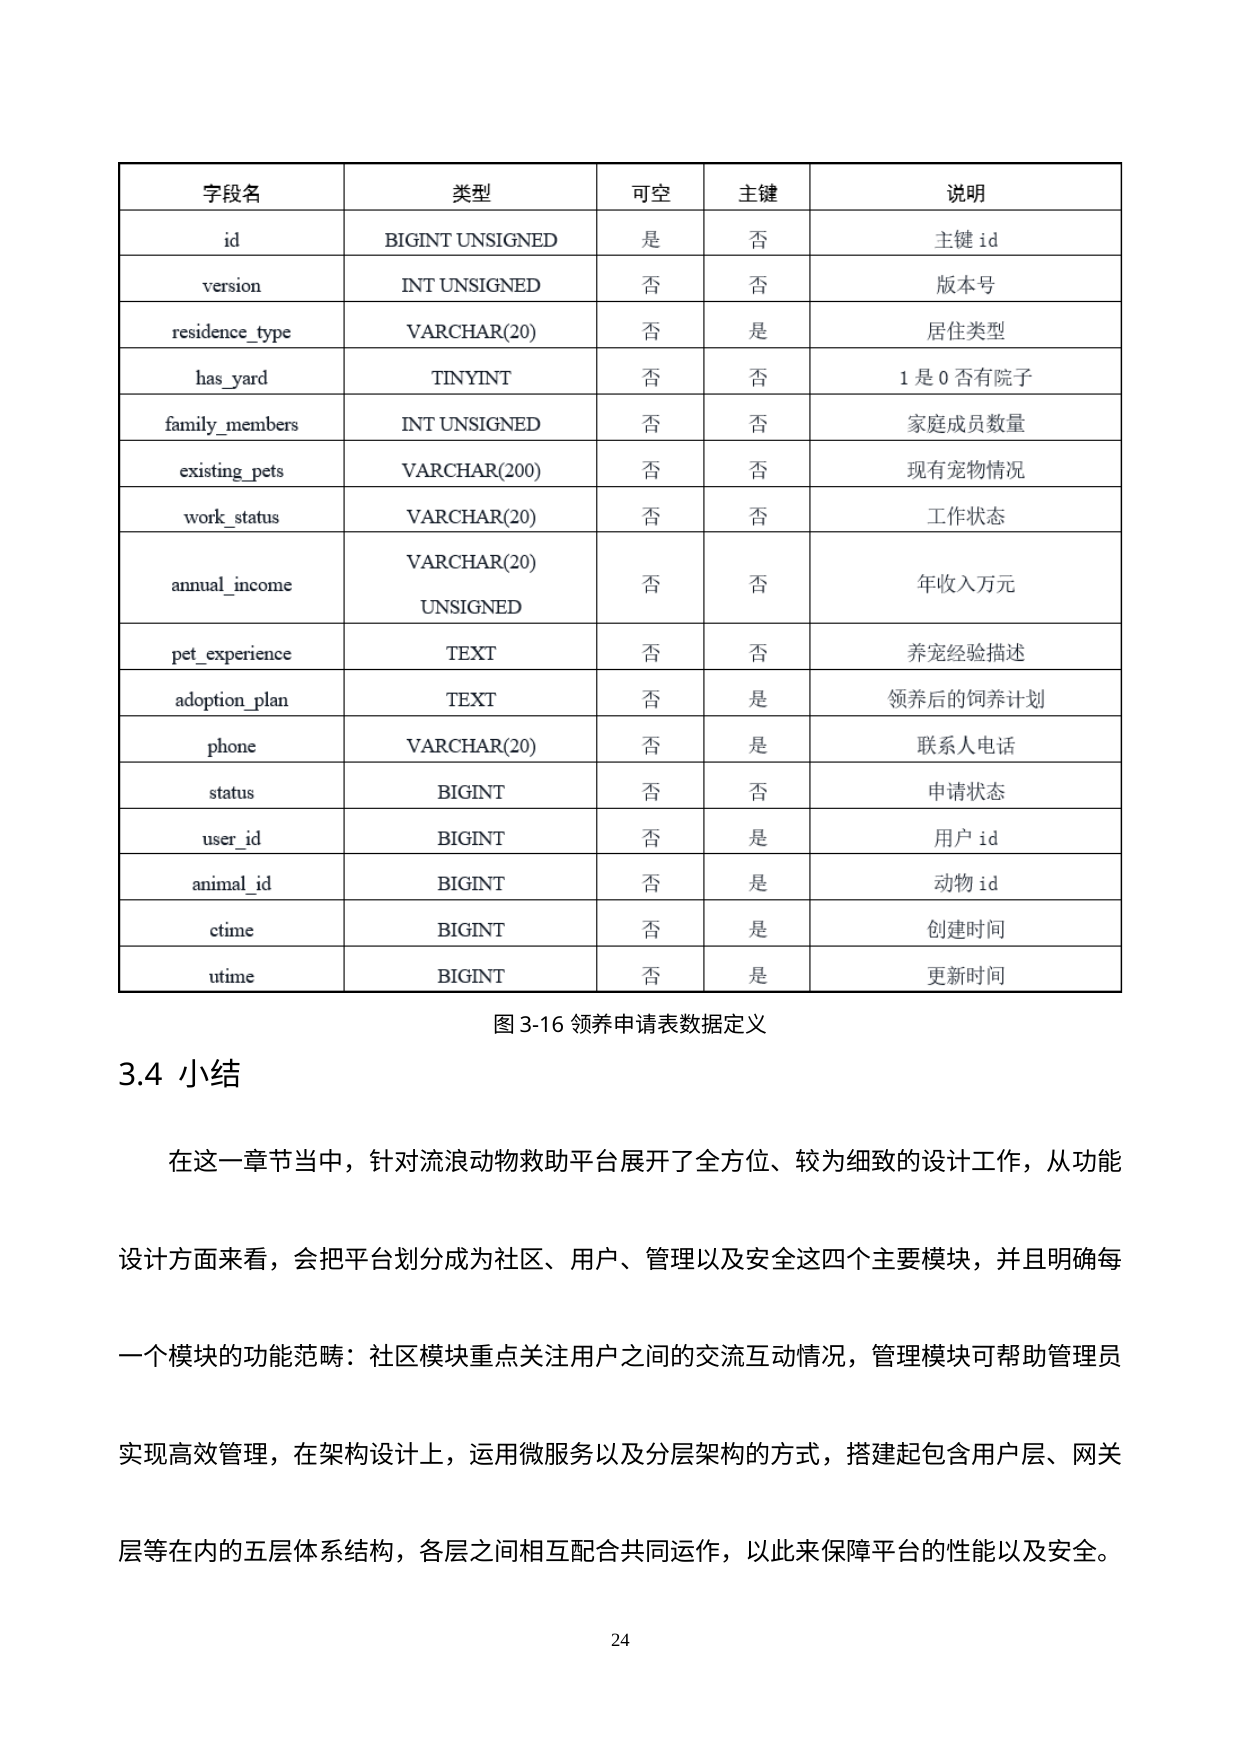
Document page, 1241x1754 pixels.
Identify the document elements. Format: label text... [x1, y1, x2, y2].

text 图3-16 领养申请表数据定义 [493, 1007, 1122, 1039]
picture [118, 162, 1123, 993]
text 3.4 小结 [118, 1039, 1122, 1104]
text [118, 1127, 1122, 1582]
